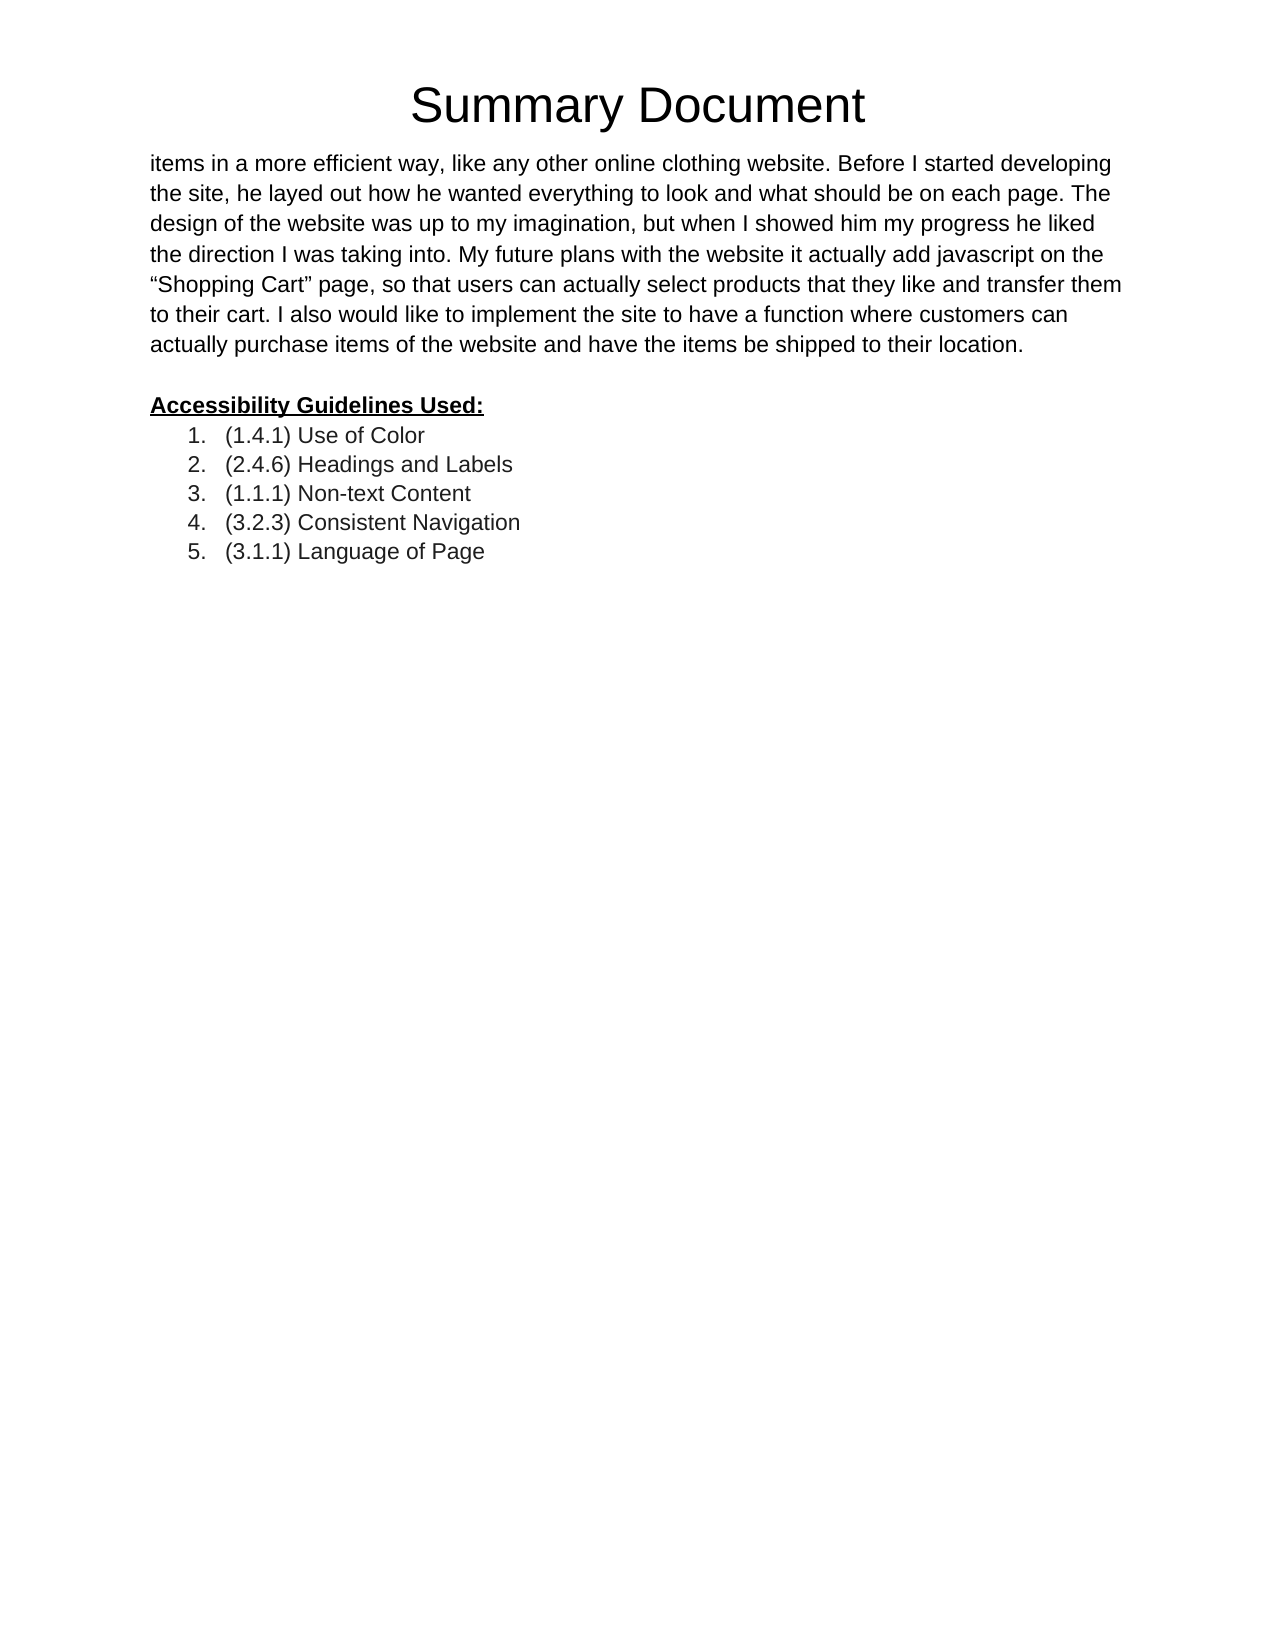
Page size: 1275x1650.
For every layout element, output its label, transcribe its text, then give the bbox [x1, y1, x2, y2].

subtitle (3.1.1) Language of Page [187, 538, 1125, 564]
text Accessibility Guidelines Used: [150, 392, 1125, 418]
subtitle (3.2.3) Consistent Navigation [187, 509, 1125, 535]
subtitle (1.1.1) Non-text Content [187, 480, 1125, 506]
subtitle (1.4.1) Use of Color [187, 422, 1125, 448]
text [150, 150, 1125, 358]
subtitle (2.4.6) Headings and Labels [187, 451, 1125, 477]
